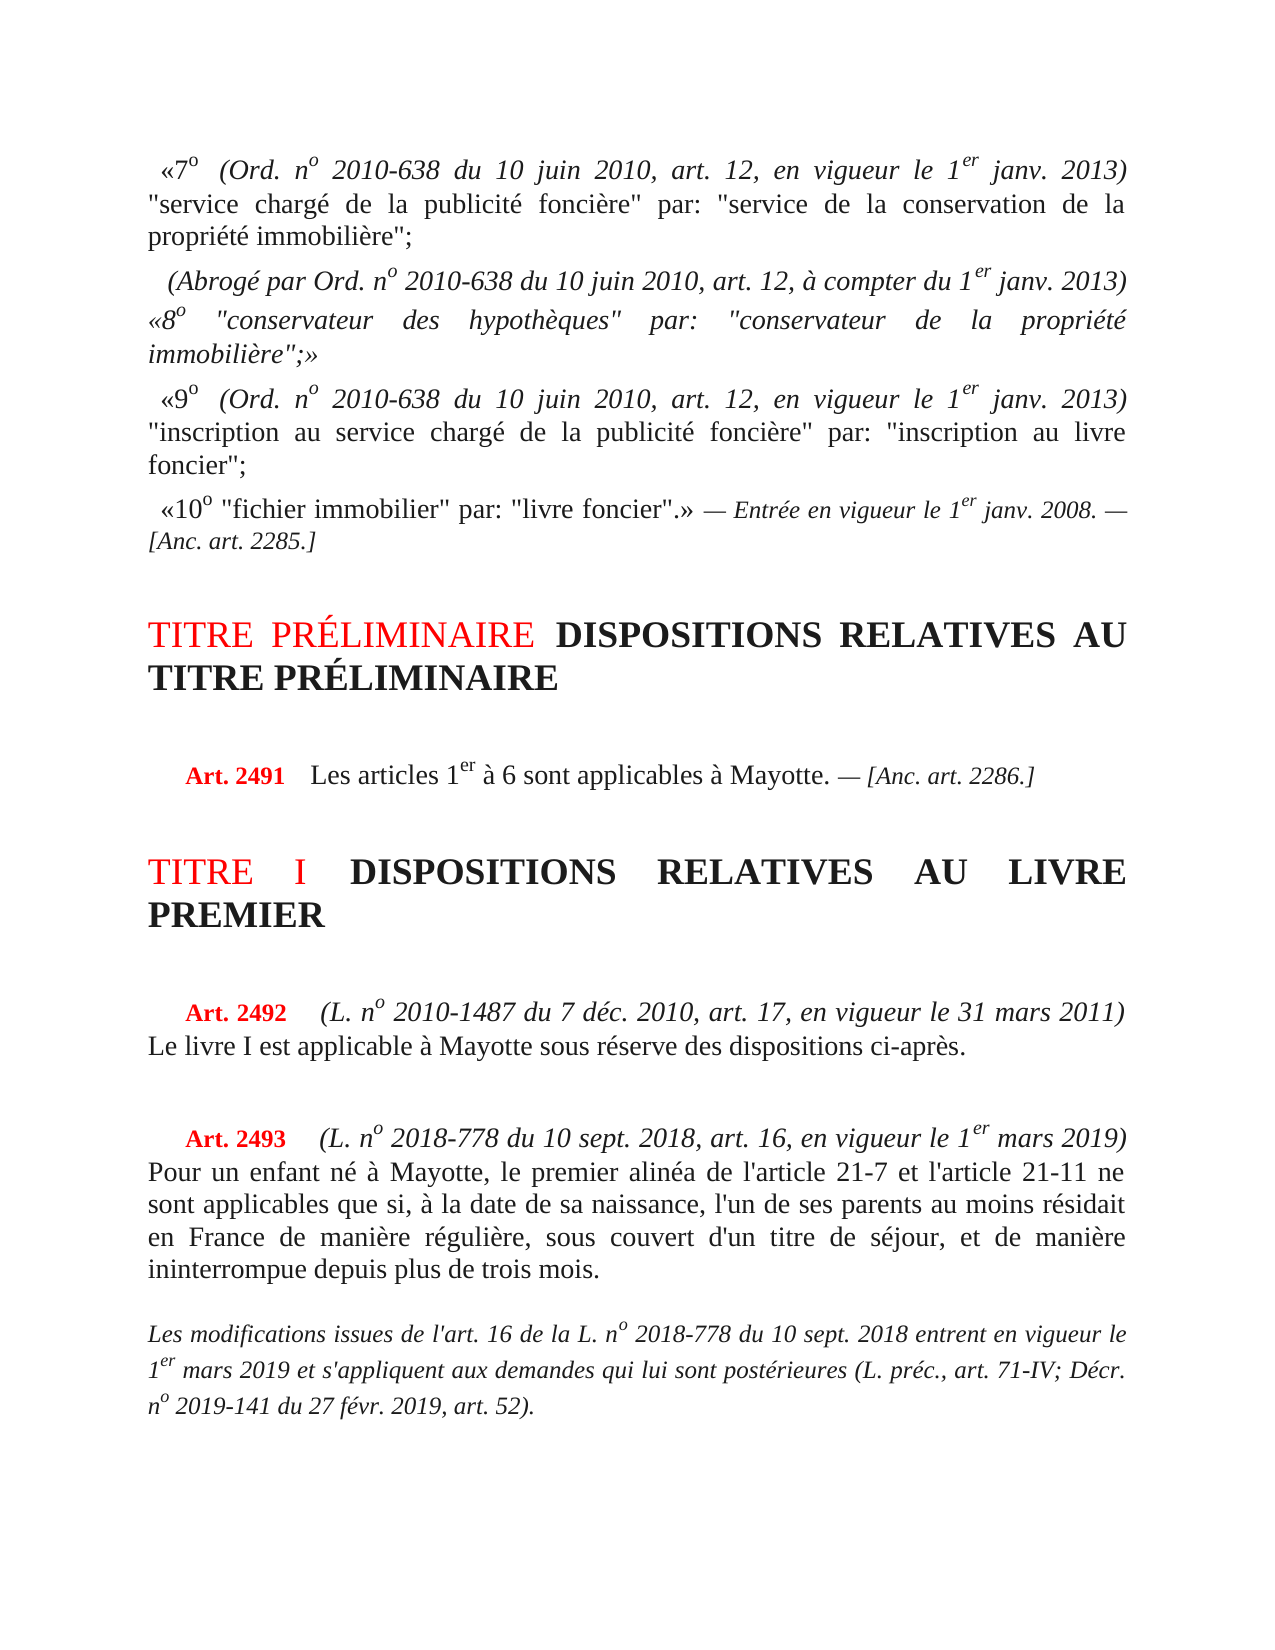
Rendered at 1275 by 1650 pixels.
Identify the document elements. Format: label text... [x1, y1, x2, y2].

text (Abrogé par Ord. no 2010-638 du 10 juin 2010, art. 12, à compter du 1er janv. 2013) «8o "conservateur des hypothèques" par: "conservateur de la propriété immobilière";» [148, 258, 1127, 369]
text Les modifications issues de l'art. 16 de la L. no 2018-778 du 10 sept. 2018 entrent en vigueur le 1er mars 2019 et s'appliquent aux demandes qui lui sont postérieures (L. préc., art. 71-IV; Décr. no 2019-141 du 27 févr. 2019, art. 52). [148, 1313, 1127, 1421]
text «9o (Ord. no 2010-638 du 10 juin 2010, art. 12, en vigueur le 1er janv. 2013) "inscription au service chargé de la publicité foncière" par: "inscription au livre foncier"; [148, 376, 1127, 480]
text «10o "fichier immobilier" par: "livre foncier".» — Entrée en vigueur le 1er janv. 2008. — [Anc. art. 2285.] [148, 487, 1127, 555]
text «7o (Ord. no 2010-638 du 10 juin 2010, art. 12, en vigueur le 1er janv. 2013) "service chargé de la publicité foncière" par: "service de la conservation de la propriété immobilière"; [148, 148, 1127, 252]
text Art. 2492 (L. no 2010-1487 du 7 déc. 2010, art. 17, en vigueur le 31 mars 2011) Le livre I est applicable à Mayotte sous réserve des dispositions ci-après. [148, 990, 1127, 1062]
text Art. 2491 Les articles 1er à 6 sont applicables à Mayotte. — [Anc. art. 2286.] [148, 752, 1127, 792]
text Art. 2493 (L. no 2018-778 du 10 sept. 2018, art. 16, en vigueur le 1er mars 2019) Pour un enfant né à Mayotte, le premier alinéa de l'article 21-7 et l'article 21-11 ne sont applicables que si, à la date de sa naissance, l'un de ses parents au moins résidait en France de manière régulière, sous couvert d'un titre de séjour, et de manière ininterrompue depuis plus de trois mois. [148, 1116, 1127, 1284]
text TITRE I DISPOSITIONS RELATIVES AU LIVRE PREMIER [148, 821, 1127, 964]
text TITRE PRÉLIMINAIRE DISPOSITIONS RELATIVES AU TITRE PRÉLIMINAIRE [148, 583, 1127, 727]
